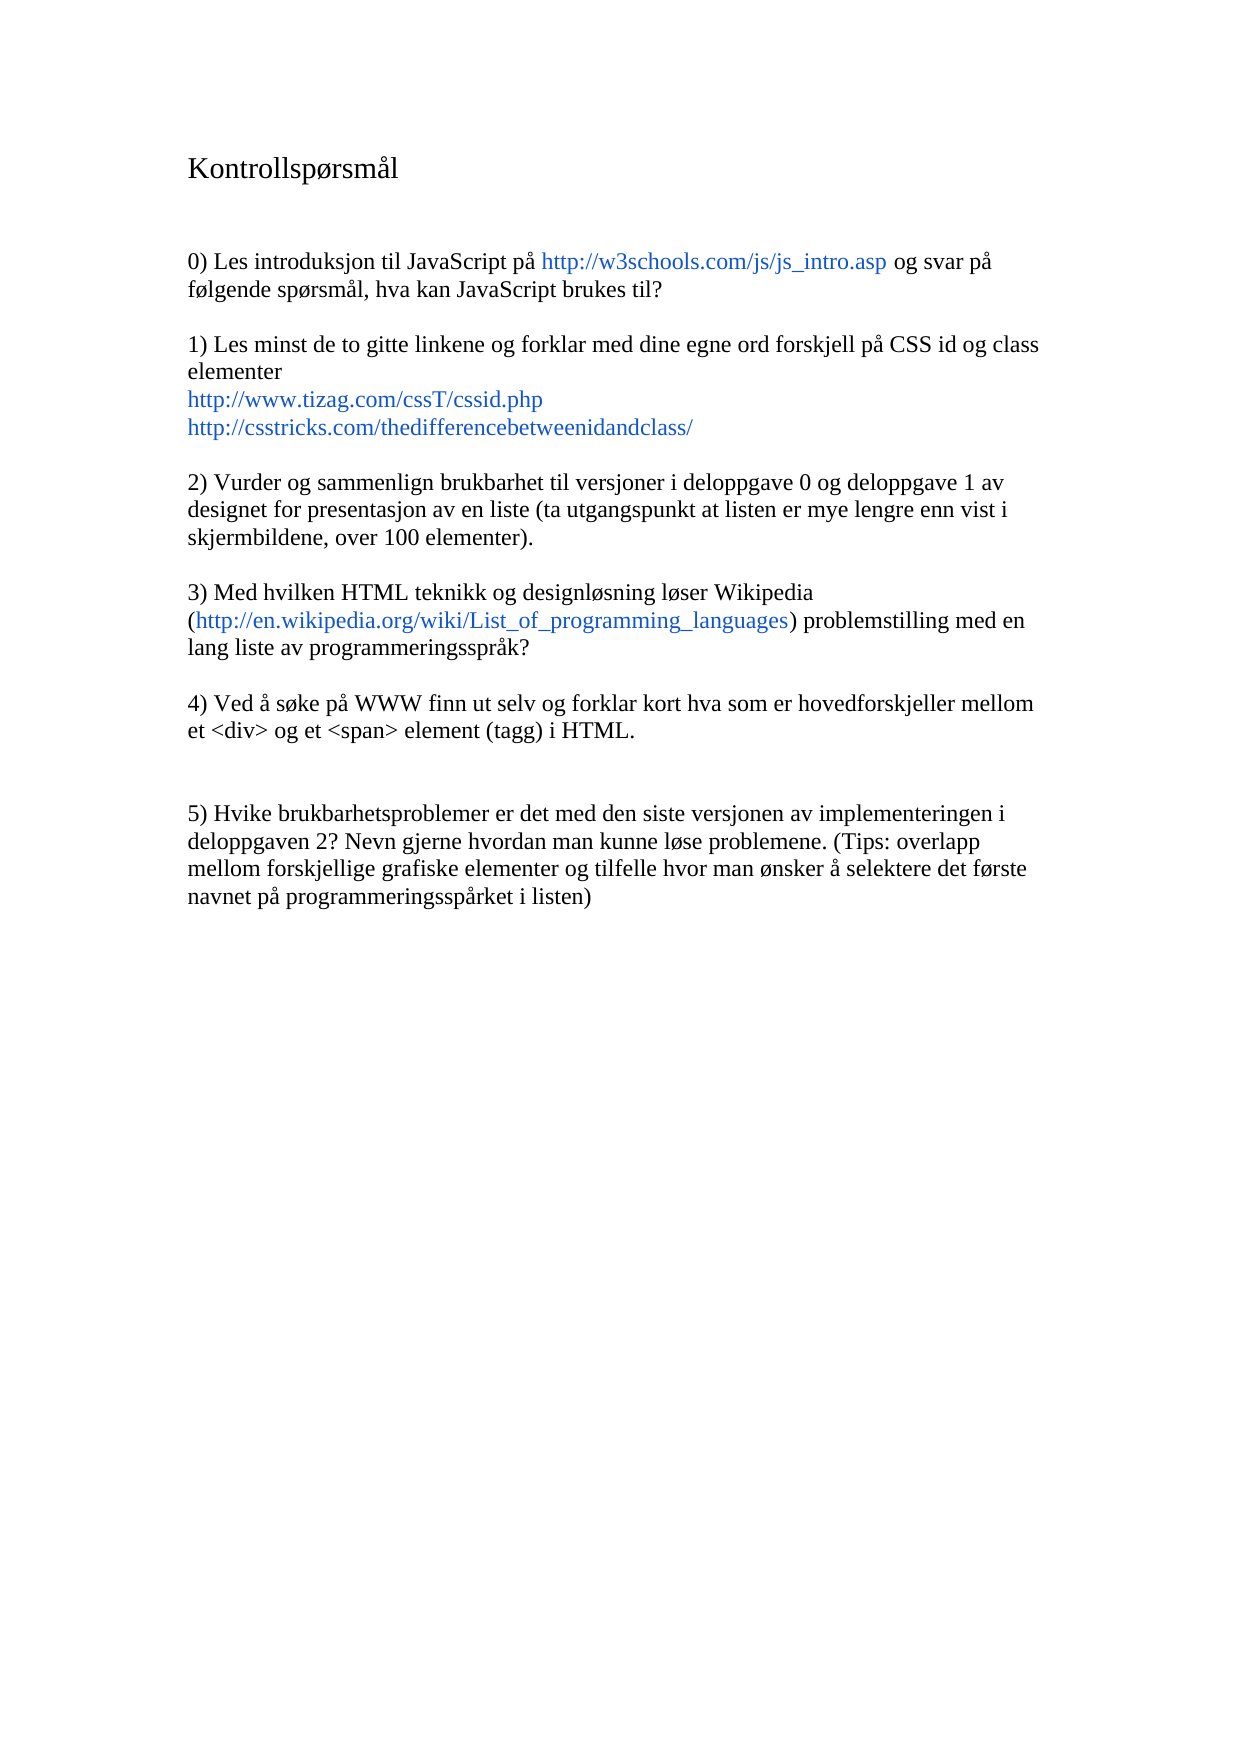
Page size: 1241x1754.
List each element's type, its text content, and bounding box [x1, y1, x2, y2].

text 0) Les introduksjon til JavaScript på http://w3schools.com/js/js_intro.asp og svar på følgende spørsmål, hva kan JavaScript brukes til? [187, 247, 1053, 302]
text 4) Ved å søke på WWW finn ut selv og forklar kort hva som er hovedforskjeller mellom et <div> og et <span> element (tagg) i HTML. [187, 689, 1053, 744]
text http://www.tizag.com/cssT/cssid.php [187, 385, 1053, 413]
text elementer [187, 357, 1053, 385]
text deloppgaven 2? Nevn gjerne hvordan man kunne løse problemene. (Tips: overlapp mellom forskjellige grafiske elementer og tilfelle hvor man ønsker å selektere det første navnet på programmeringsspårket i listen) [187, 827, 1053, 909]
text (http://en.wikipedia.org/wiki/List_of_programming_languages) problemstilling med en lang liste av programmeringsspråk? [187, 606, 1053, 661]
text 3) Med hvilken HTML teknikk og designløsning løser Wikipedia [187, 578, 1053, 606]
text http://csstricks.com/thedifferencebetweenidandclass/ [187, 413, 1053, 440]
text Kontrollspørsmål [187, 150, 1053, 185]
text 2) Vurder og sammenlign brukbarhet til versjoner i deloppgave 0 og deloppgave 1 av designet for presentasjon av en liste (ta utgangspunkt at listen er mye lengre enn vist i skjermbildene, over 100 elementer). [187, 468, 1053, 551]
text 5) Hvike brukbarhetsproblemer er det med den siste versjonen av implementeringen i [187, 799, 1053, 827]
text 1) Les minst de to gitte linkene og forklar med dine egne ord forskjell på CSS id og class [187, 330, 1053, 357]
